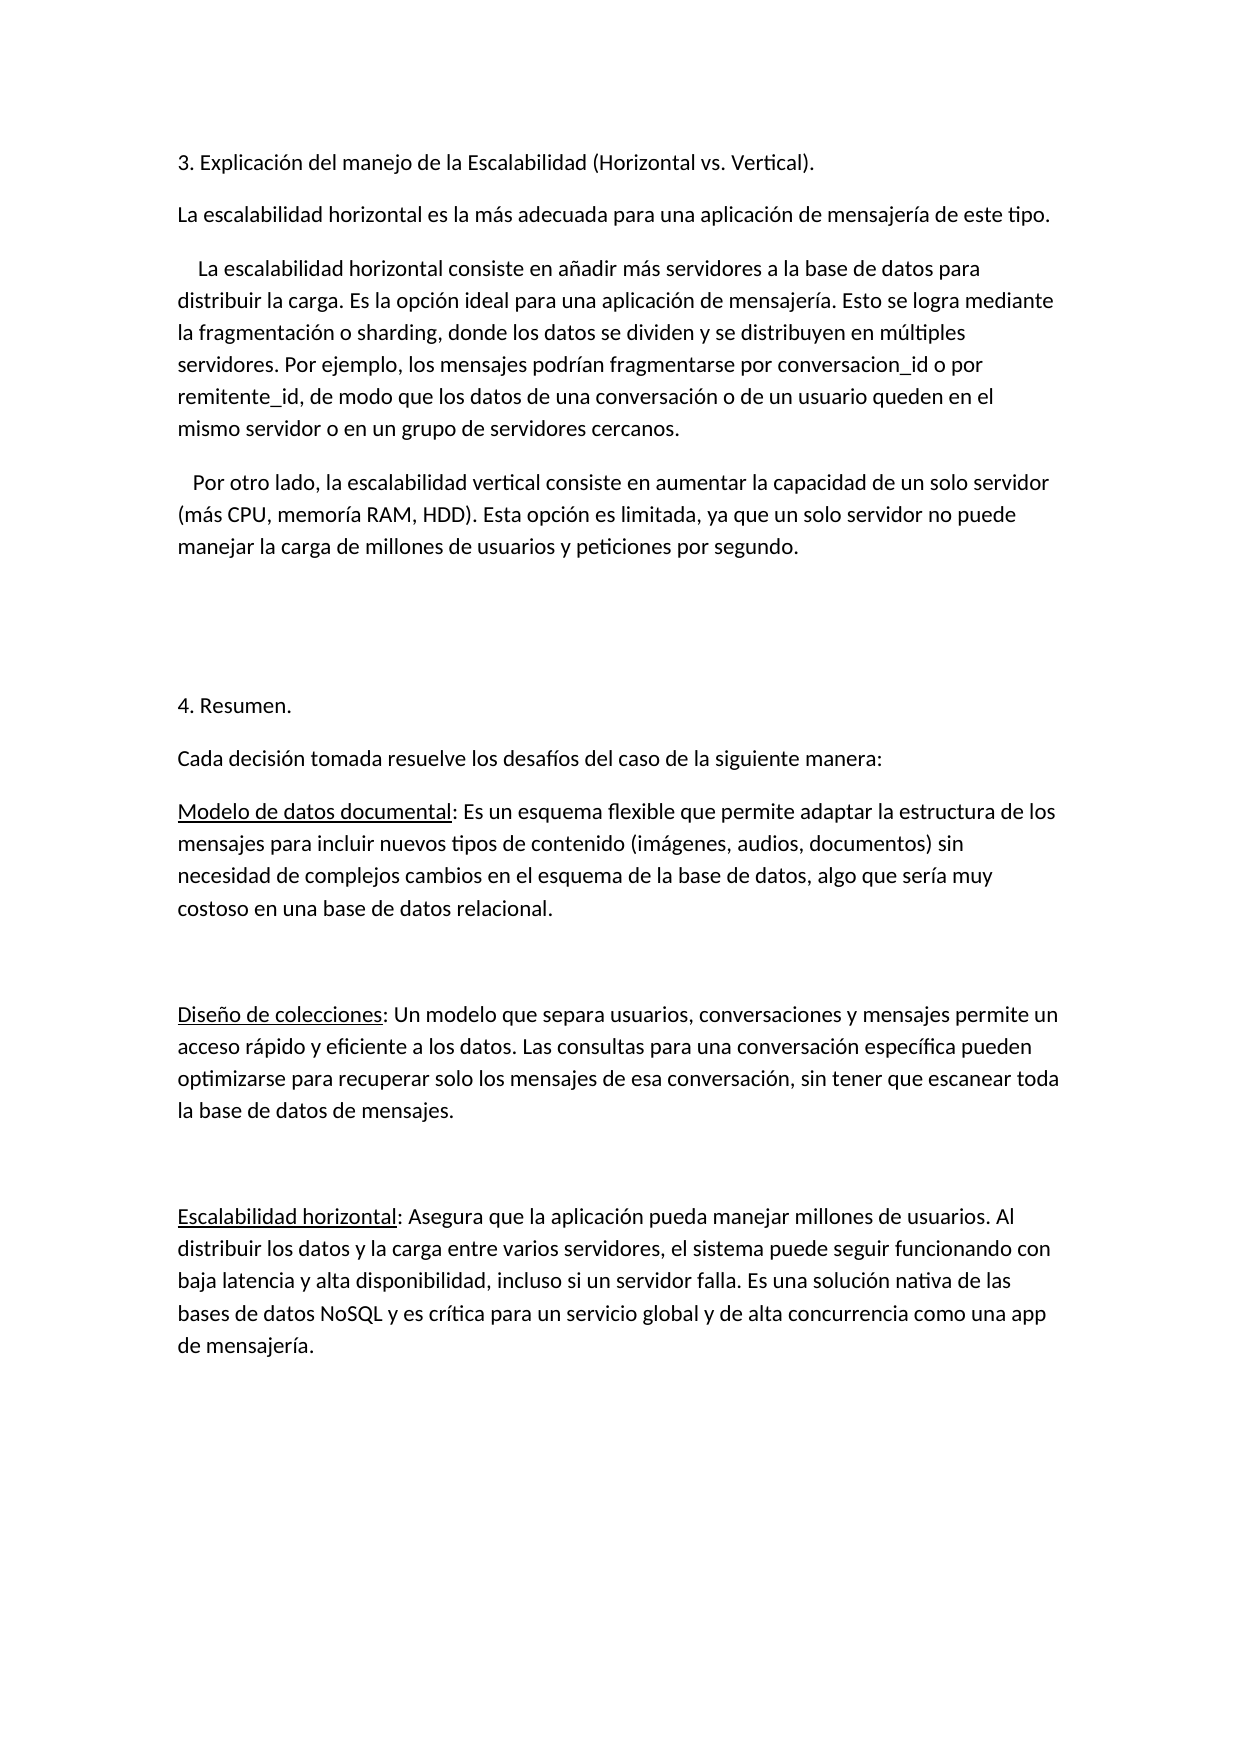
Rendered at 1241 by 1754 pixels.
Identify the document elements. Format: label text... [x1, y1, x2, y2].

text La escalabilidad horizontal es la más adecuada para una aplicación de mensajería de este tipo. [177, 201, 1063, 229]
text Por otro lado, la escalabilidad vertical consiste en aumentar la capacidad de un solo servidor (más CPU, memoría RAM, HDD). Esta opción es limitada, ya que un solo servidor no puede manejar la carga de millones de usuarios y peticiones por segundo. [177, 468, 1063, 560]
text Modelo de datos documental: Es un esquema flexible que permite adaptar la estructura de los mensajes para incluir nuevos tipos de contenido (imágenes, audios, documentos) sin necesidad de complejos cambios en el esquema de la base de datos, algo que sería muy costoso en una base de datos relacional. [177, 797, 1063, 922]
text Diseño de colecciones: Un modelo que separa usuarios, conversaciones y mensajes permite un acceso rápido y eficiente a los datos. Las consultas para una conversación específica pueden optimizarse para recuperar solo los mensajes de esa conversación, sin tener que escanear toda la base de datos de mensajes. [177, 1000, 1063, 1124]
text Cada decisión tomada resuelve los desafíos del caso de la siguiente manera: [177, 744, 1063, 772]
text La escalabilidad horizontal consiste en añadir más servidores a la base de datos para distribuir la carga. Es la opción ideal para una aplicación de mensajería. Esto se logra mediante la fragmentación o sharding, donde los datos se dividen y se distribuyen en múltiples servidores. Por ejemplo, los mensajes podrían fragmentarse por conversacion_id o por remitente_id, de modo que los datos de una conversación o de un usuario queden en el mismo servidor o en un grupo de servidores cercanos. [177, 254, 1063, 443]
text Escalabilidad horizontal: Asegura que la aplicación pueda manejar millones de usuarios. Al distribuir los datos y la carga entre varios servidores, el sistema puede seguir funcionando con baja latencia y alta disponibilidad, incluso si un servidor falla. Es una solución nativa de las bases de datos NoSQL y es crítica para un servicio global y de alta concurrencia como una app de mensajería. [177, 1202, 1063, 1359]
text 4. Resumen. [177, 691, 1063, 719]
text 3. Explicación del manejo de la Escalabilidad (Horizontal vs. Vertical). [177, 148, 1063, 176]
